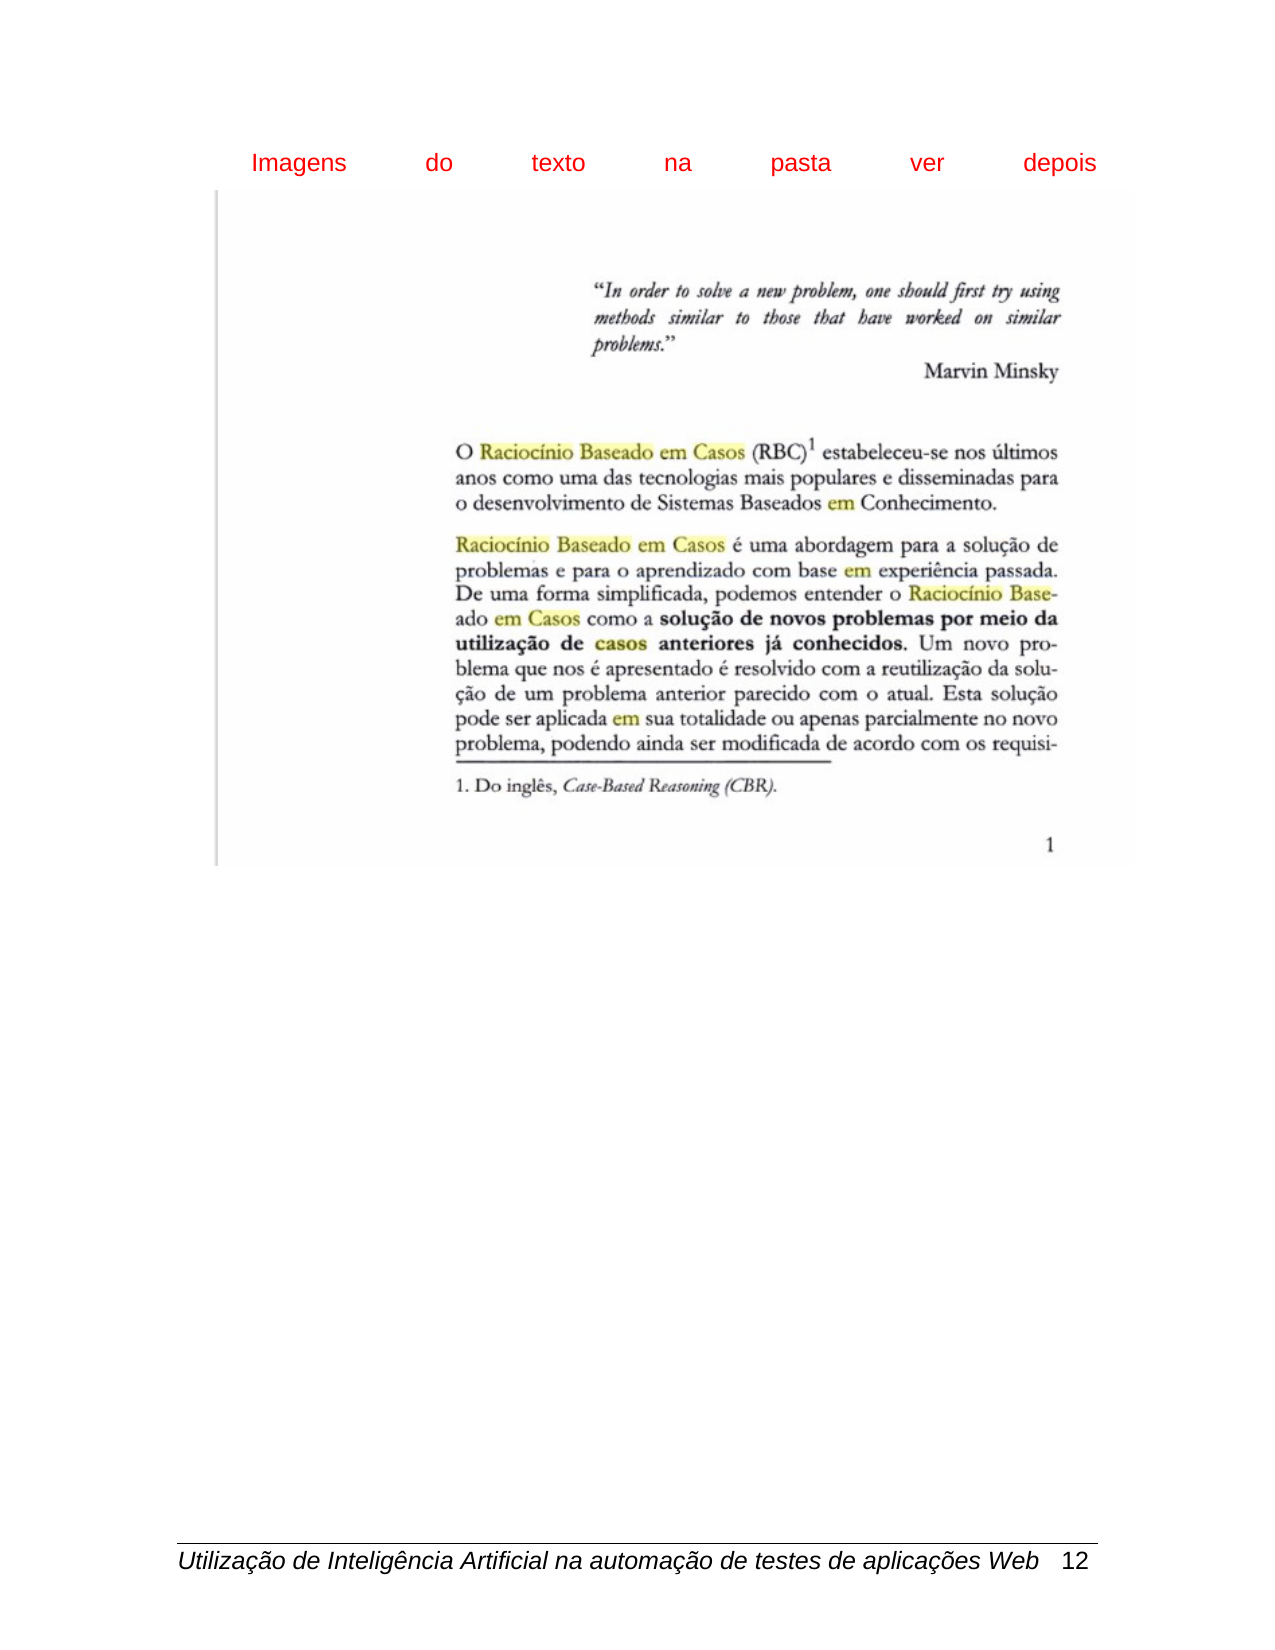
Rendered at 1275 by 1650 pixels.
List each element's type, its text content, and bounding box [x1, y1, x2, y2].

text Imagens do texto na pasta ver depois [214, 148, 1098, 190]
picture [214, 190, 1135, 866]
